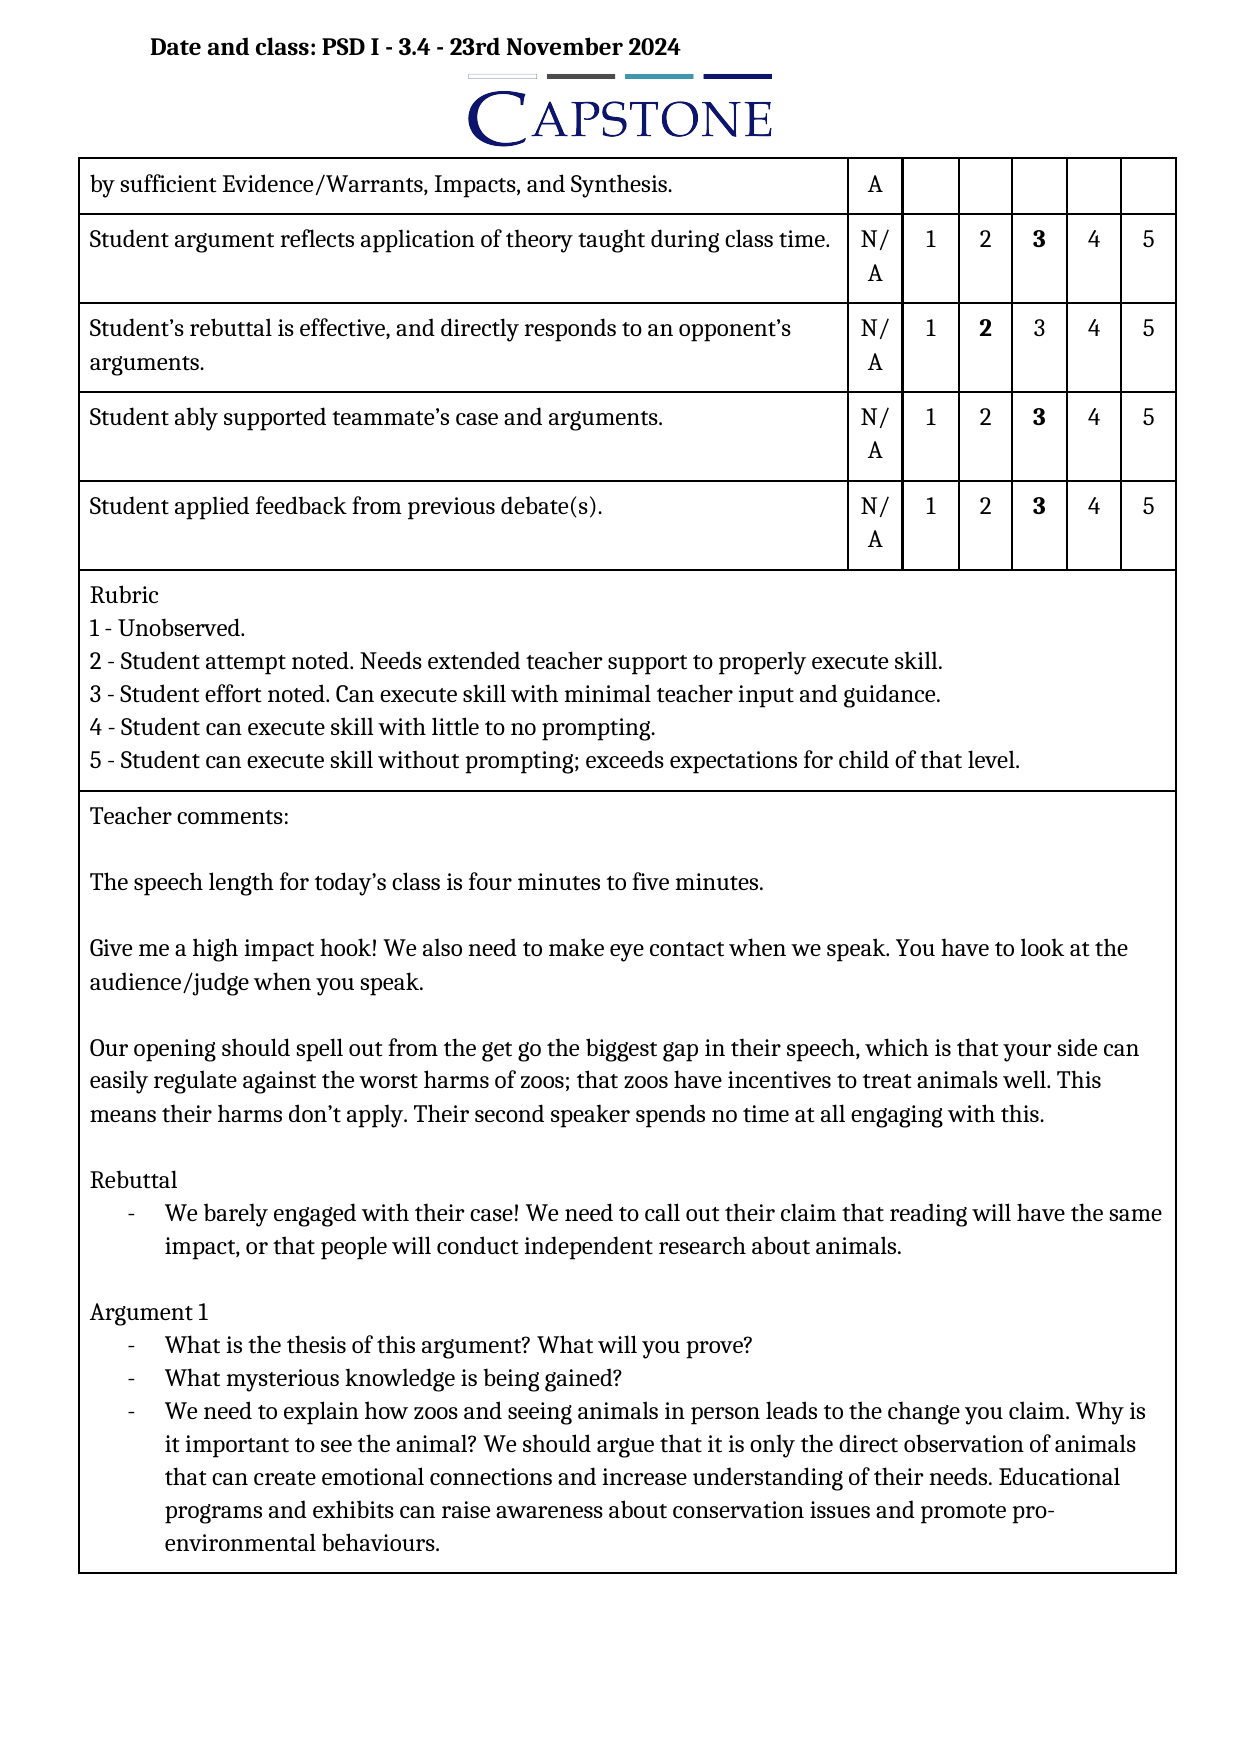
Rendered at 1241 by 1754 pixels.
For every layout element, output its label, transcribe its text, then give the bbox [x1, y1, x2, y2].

table_cell 5 [1122, 304, 1175, 391]
table_cell 5 [1122, 215, 1175, 302]
table_cell Student argument reflects application of theory taught during class time. [80, 215, 847, 302]
table_cell 4 [1068, 159, 1120, 213]
table_cell Rubric 1 - Unobserved. 2 - Student attempt noted. Needs extended teacher support to properly execute skill. 3 - Student effort noted. Can execute skill with minimal teacher input and guidance. 4 - Student can execute skill with little to no prompting. 5 - Student can execute skill without prompting; exceeds expectations for child of that level. [80, 571, 1175, 790]
table_cell N/A [849, 159, 901, 213]
table_cell 1 [904, 304, 958, 391]
table_cell 1 [904, 159, 958, 213]
table_cell 5 [1122, 159, 1175, 213]
table_cell 4 [1068, 304, 1120, 391]
table_cell 1 [904, 215, 958, 302]
table_cell 5 [1122, 393, 1175, 480]
table_cell Student ably supported teammate’s case and arguments. [80, 393, 847, 480]
table_cell 4 [1068, 482, 1120, 569]
table_cell 1 [904, 482, 958, 569]
table_cell 2 [960, 482, 1011, 569]
table_cell 4 [1068, 393, 1120, 480]
table_cell 4 [1068, 215, 1120, 302]
table_cell 2 [960, 393, 1011, 480]
table_cell 3 [1013, 482, 1066, 569]
table_cell Student applied feedback from previous debate(s). [80, 482, 847, 569]
table_cell 5 [1122, 482, 1175, 569]
table_cell N/A [849, 304, 901, 391]
table_cell Student’s argument is complete in that it has relevant Claims, supported by sufficient Evidence/Warrants, Impacts, and Synthesis. [80, 159, 847, 213]
table_cell 2 [960, 304, 1011, 391]
table_cell Student’s rebuttal is effective, and directly responds to an opponent’s arguments. [80, 304, 847, 391]
table_cell 3 [1013, 159, 1066, 213]
table_cell 1 [904, 393, 958, 480]
table_cell 2 [960, 215, 1011, 302]
table_cell N/A [849, 482, 901, 569]
picture [460, 66, 781, 153]
table_cell 3 [1013, 215, 1066, 302]
table_cell 3 [1013, 304, 1066, 391]
table_cell 3 [1013, 393, 1066, 480]
table_cell N/A [849, 393, 901, 480]
table_cell N/A [849, 215, 901, 302]
table_cell 2 [960, 159, 1011, 213]
